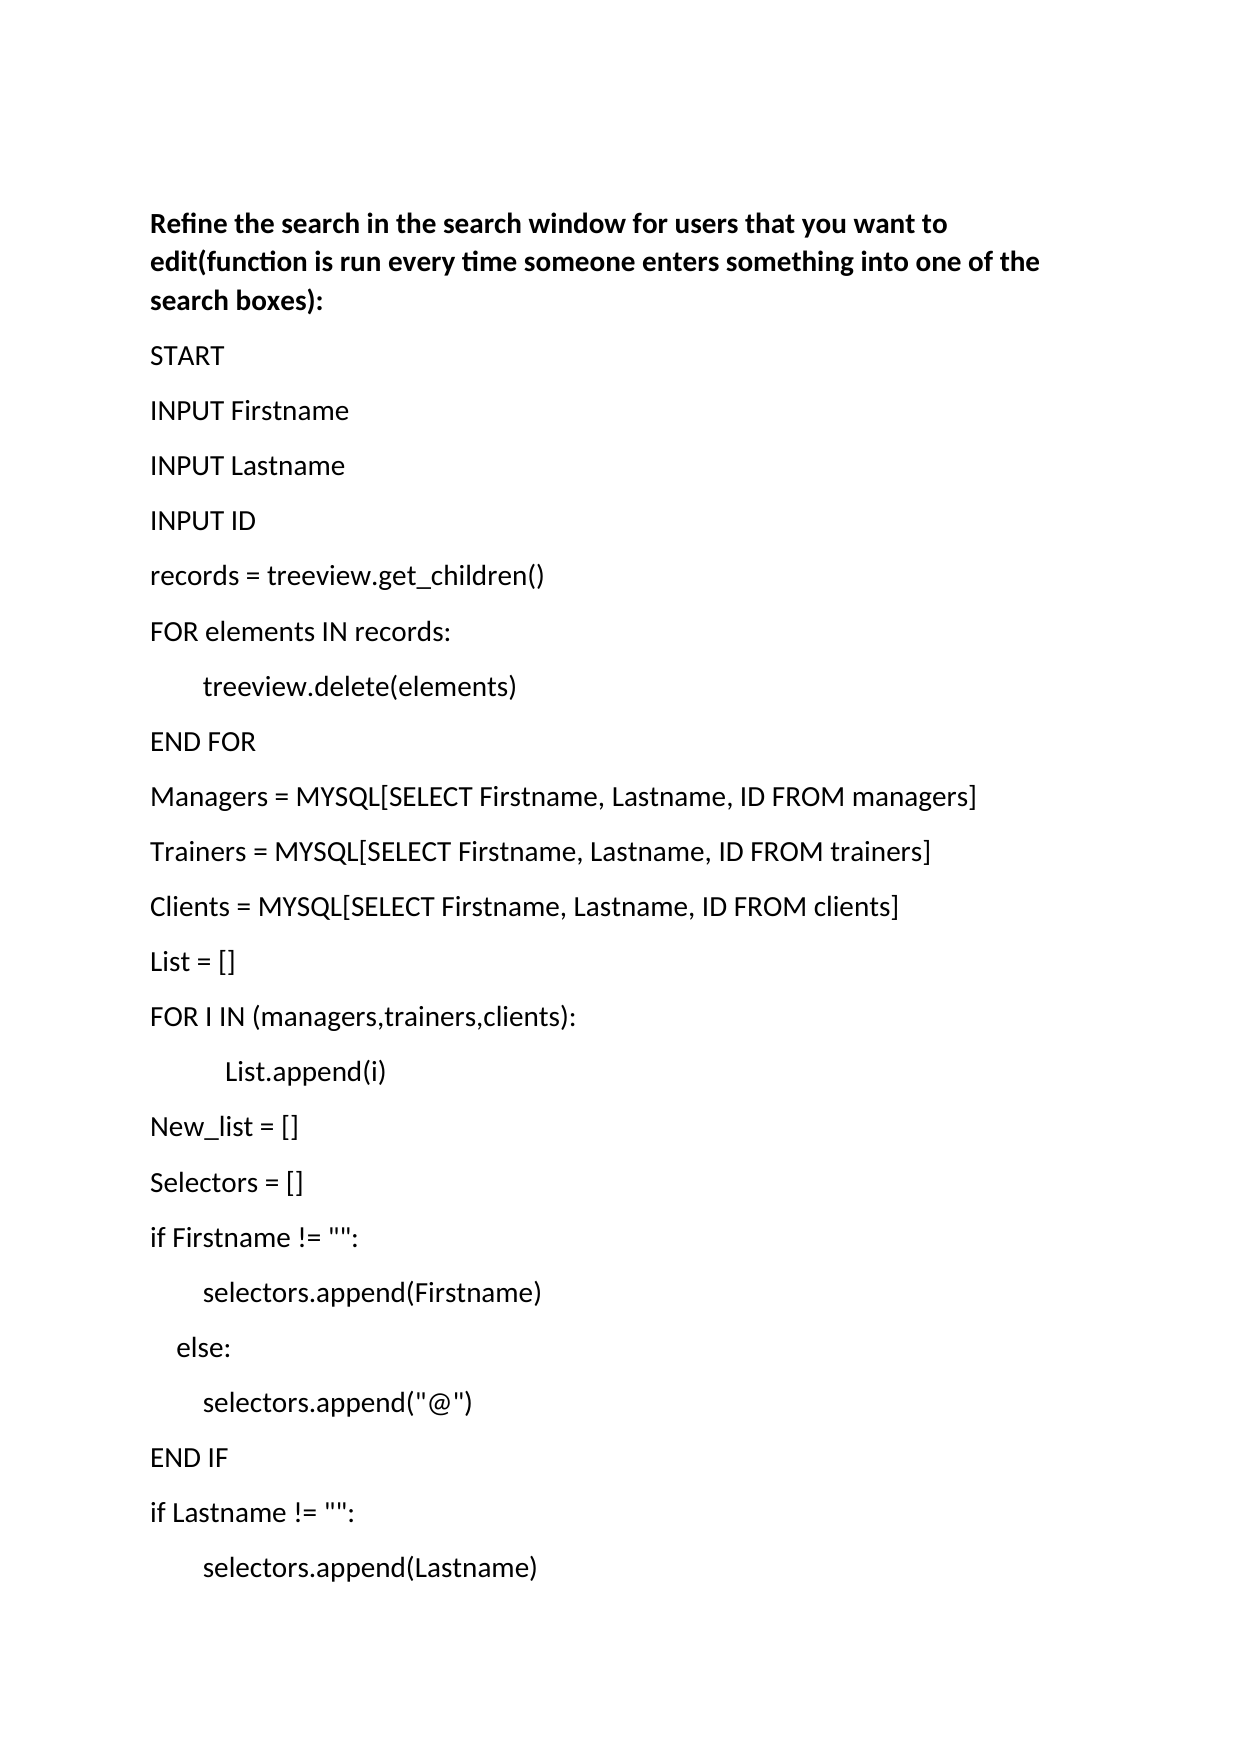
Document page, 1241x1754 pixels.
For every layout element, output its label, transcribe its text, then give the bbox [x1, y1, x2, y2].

text selectors.append("@") [150, 1384, 1090, 1420]
text New_list = [] [150, 1108, 1090, 1144]
text INPUT Firstname [150, 392, 1090, 428]
text END IF [150, 1439, 1090, 1475]
text Clients = MYSQL[SELECT Firstname, Lastname, ID FROM clients] [150, 888, 1090, 924]
text START [150, 337, 1090, 373]
text END FOR [150, 723, 1090, 758]
text else: [150, 1329, 1090, 1364]
text selectors.append(Firstname) [150, 1274, 1090, 1309]
text List.append(i) [150, 1053, 1090, 1089]
text List = [] [150, 943, 1090, 979]
text Refine the search in the search window for users that you want to edit(function is run every time someone enters something into one of the search boxes): [150, 205, 1090, 318]
text selectors.append(Lastname) [150, 1549, 1090, 1585]
text treeview.delete(elements) [150, 668, 1090, 703]
text FOR I IN (managers,trainers,clients): [150, 998, 1090, 1034]
text Selectors = [] [150, 1164, 1090, 1199]
text INPUT Lastname [150, 447, 1090, 483]
text INPUT ID [150, 502, 1090, 538]
text records = treeview.get_children() [150, 557, 1090, 593]
text FOR elements IN records: [150, 613, 1090, 648]
text Managers = MYSQL[SELECT Firstname, Lastname, ID FROM managers] [150, 778, 1090, 813]
text if Lastname != "": [150, 1494, 1090, 1530]
text if Firstname != "": [150, 1219, 1090, 1254]
text Trainers = MYSQL[SELECT Firstname, Lastname, ID FROM trainers] [150, 833, 1090, 869]
